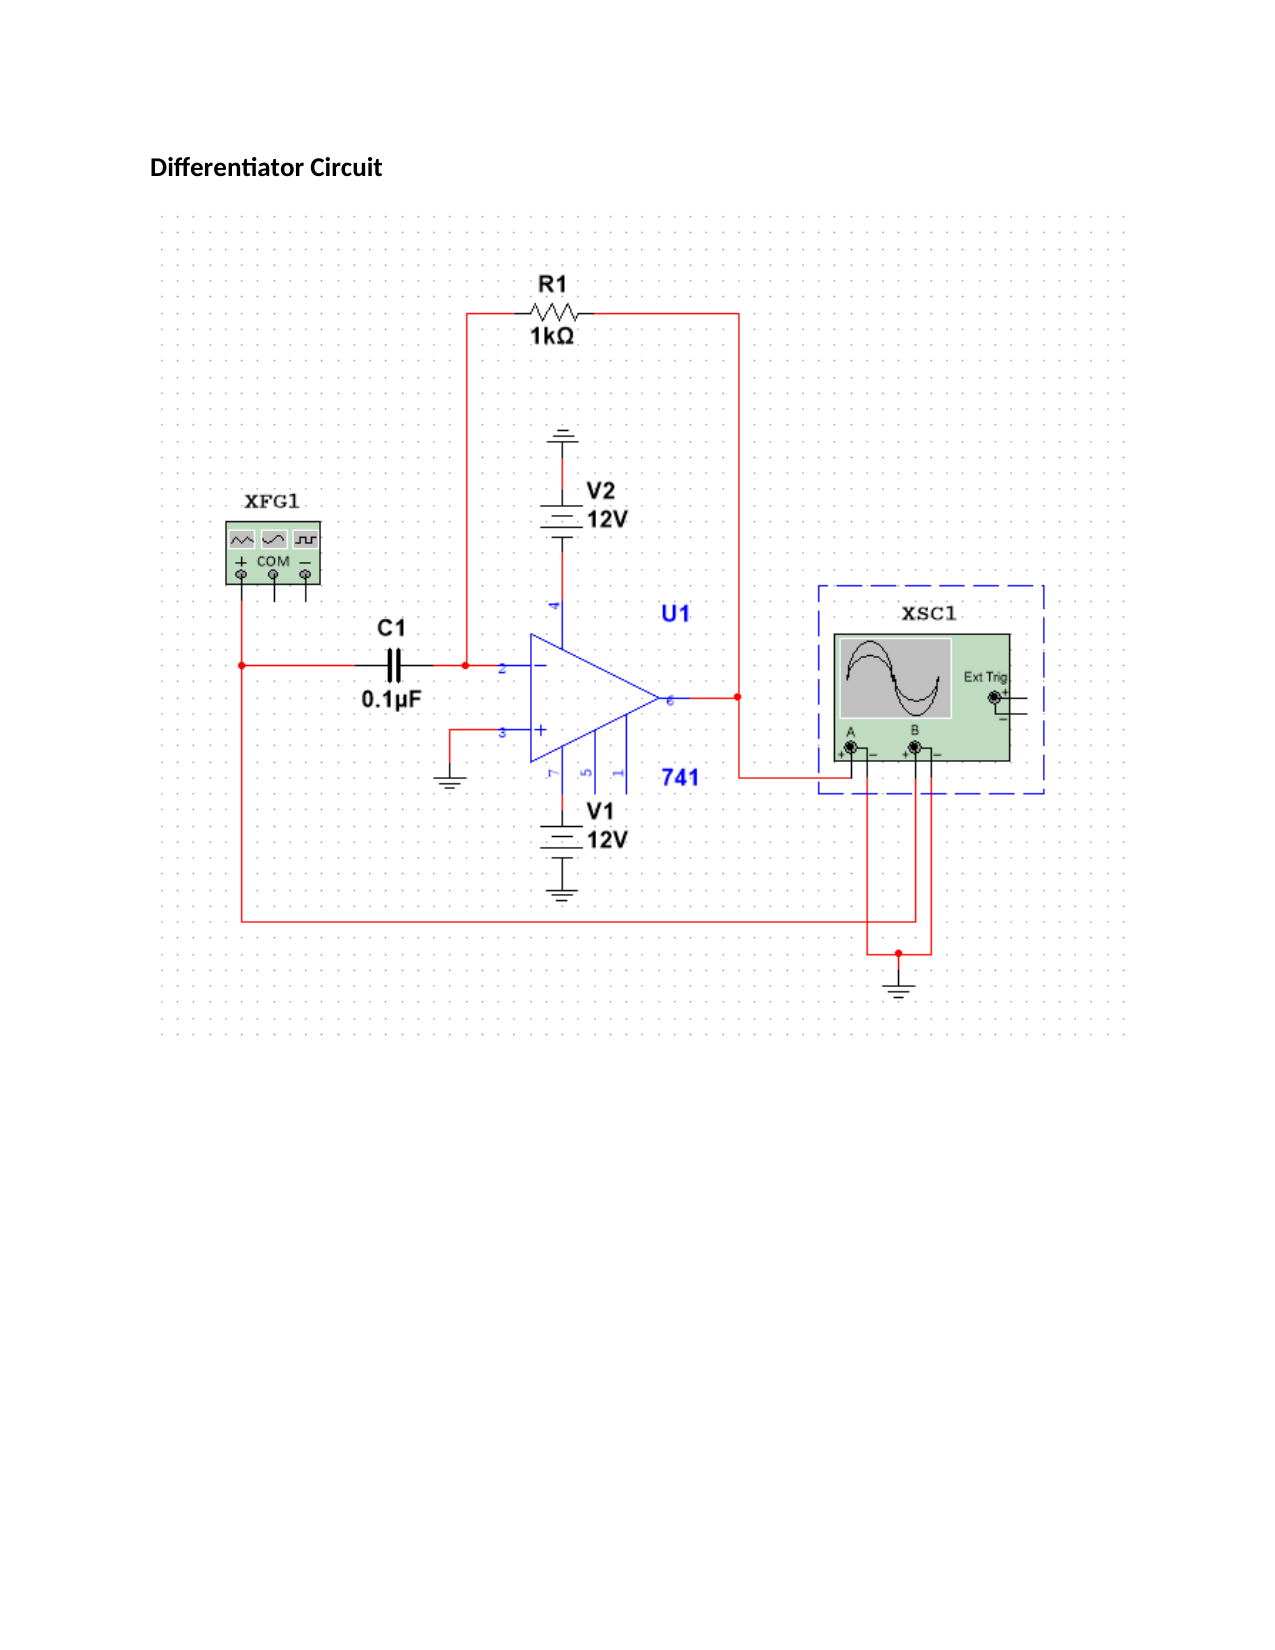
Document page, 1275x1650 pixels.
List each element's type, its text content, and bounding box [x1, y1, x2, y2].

text Differentiator Circuit [150, 150, 1125, 183]
picture [150, 202, 1125, 1044]
